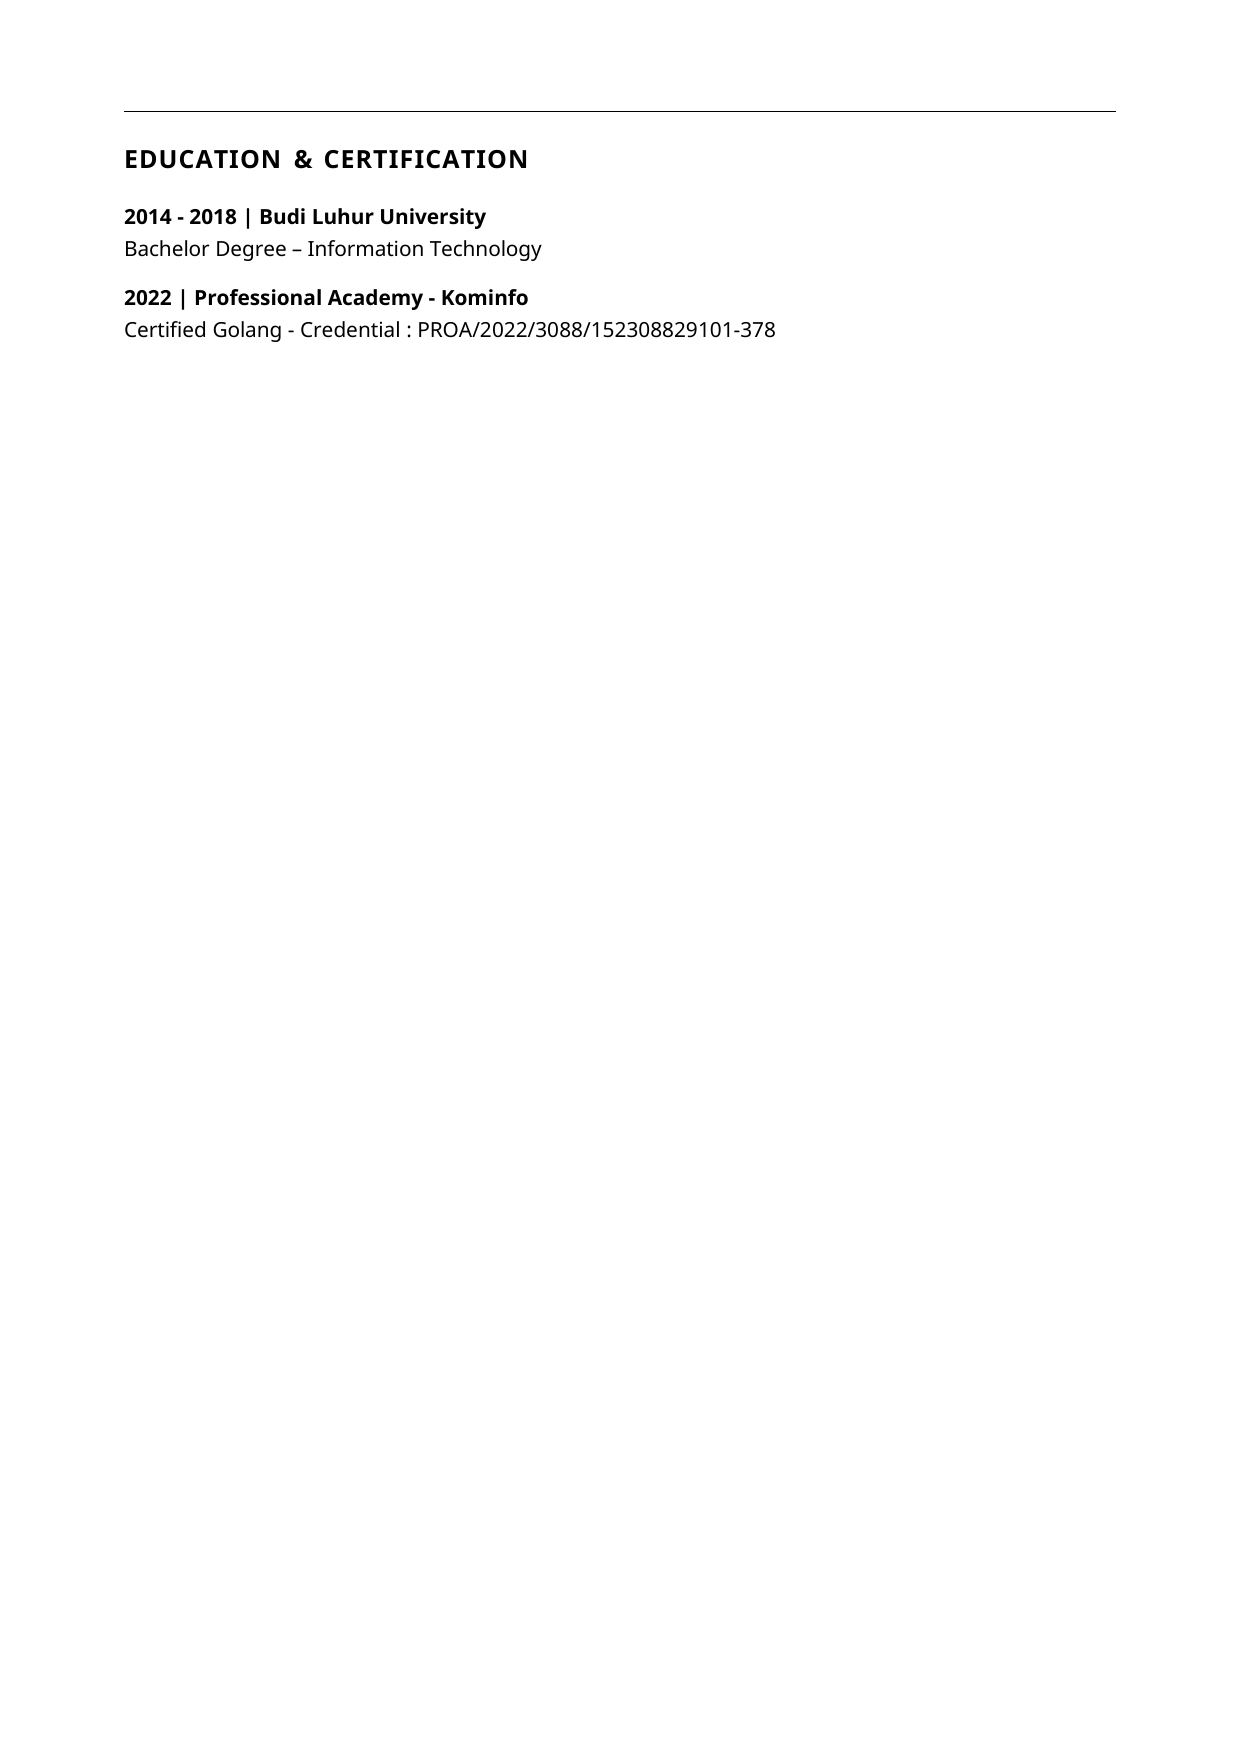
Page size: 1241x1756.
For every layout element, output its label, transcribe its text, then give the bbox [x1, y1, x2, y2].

text Certified Golang - Credential : PROA/2022/3088/152308829101-378 [124, 315, 1153, 343]
subtitle EDUCATION & CERTIFICATION [124, 141, 1153, 175]
text 2014 - 2018 | Budi Luhur University [124, 202, 1153, 231]
text 2022 | Professional Academy - Kominfo [124, 283, 1153, 311]
text Bachelor Degree – Information Technology [124, 234, 1153, 263]
